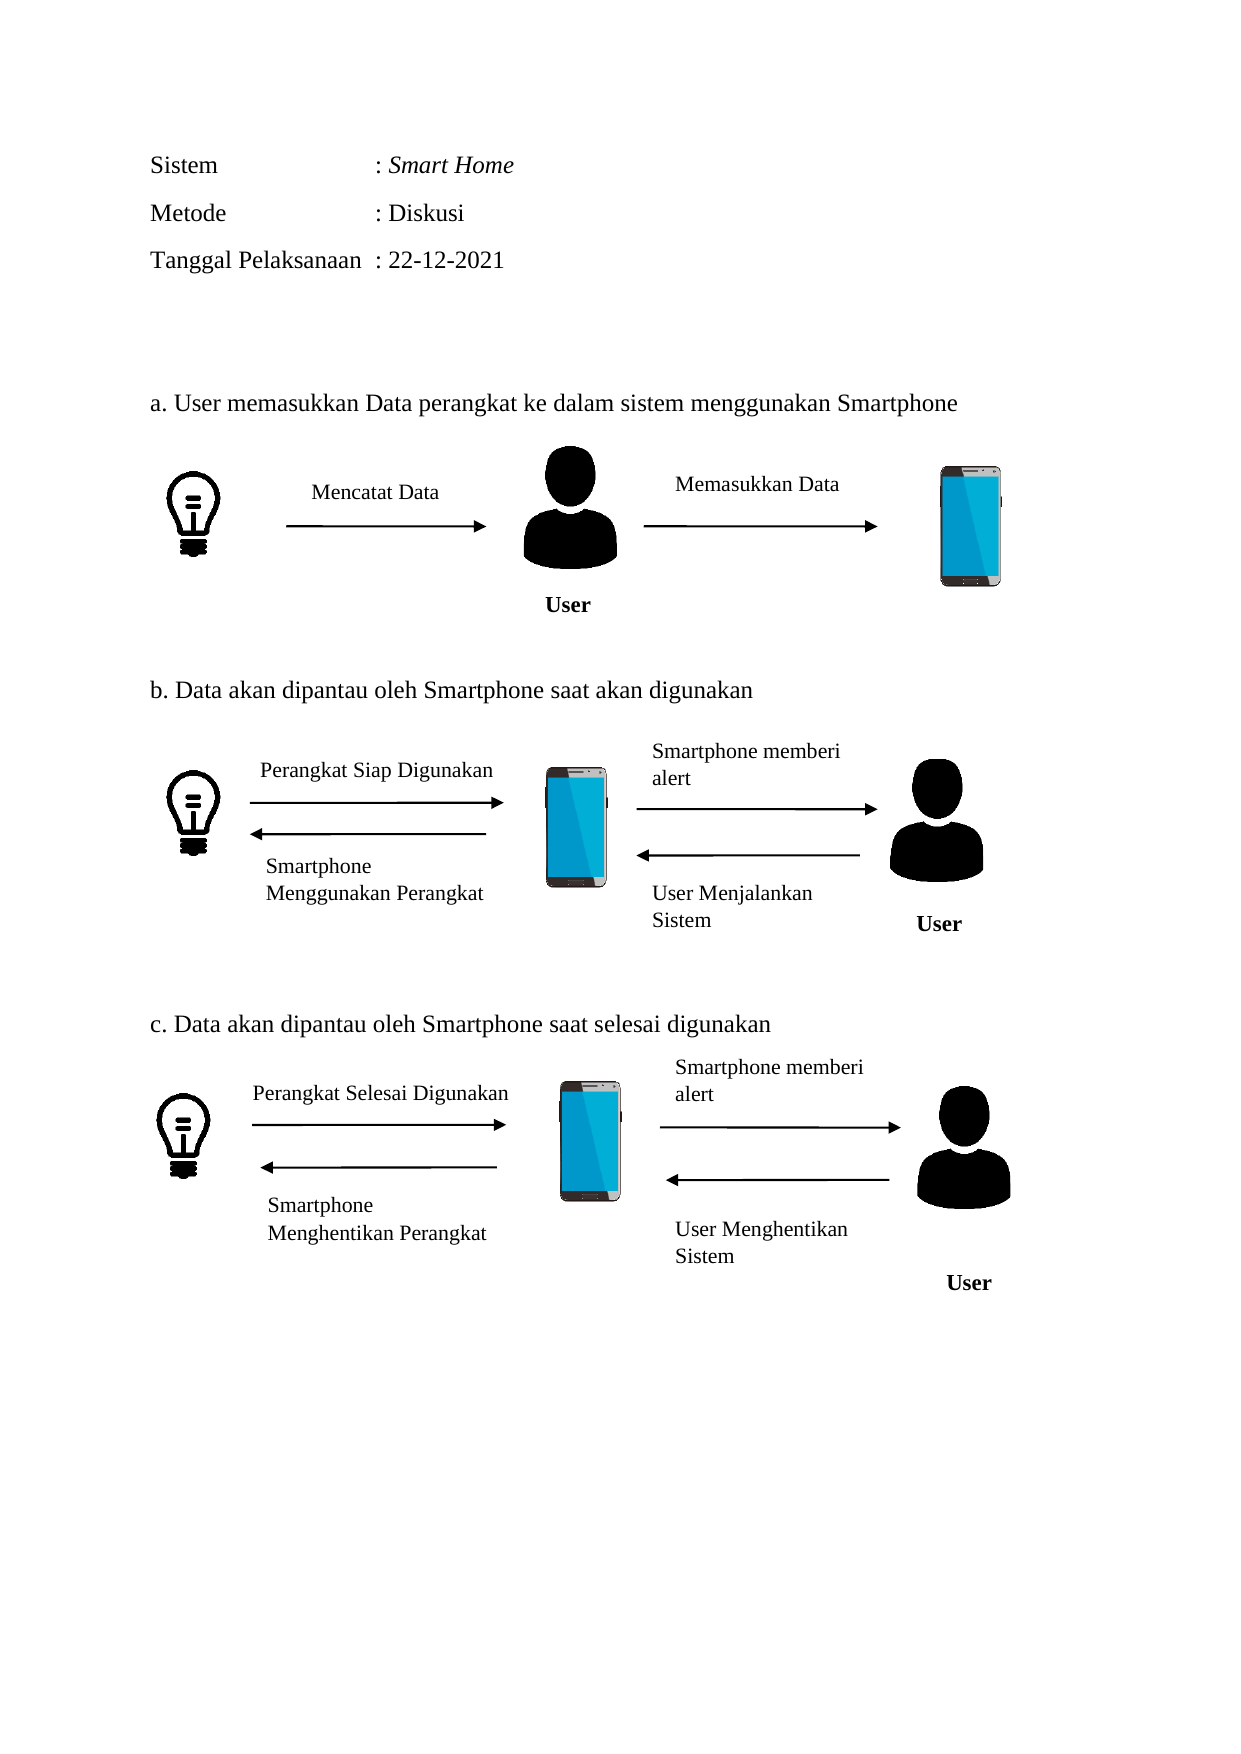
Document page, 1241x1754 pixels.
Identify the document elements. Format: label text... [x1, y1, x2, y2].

picture [150, 770, 235, 856]
text Metode : Diskusi [150, 198, 1090, 226]
text Sistem : Smart Home [150, 150, 1090, 179]
picture [890, 759, 984, 882]
picture [917, 1086, 1011, 1209]
picture [140, 1093, 226, 1179]
text c. Data akan dipantau oleh Smartphone saat selesai digunakan [150, 1009, 1090, 1037]
picture [523, 446, 617, 569]
text a. User memasukkan Data perangkat ke dalam sistem menggunakan Smartphone [150, 388, 1090, 417]
text Tanggal Pelaksanaan : 22-12-2021 [150, 245, 1090, 274]
picture [515, 747, 637, 907]
text b. Data akan dipantau oleh Smartphone saat akan digunakan [150, 675, 1090, 703]
picture [150, 471, 235, 557]
picture [910, 446, 1031, 606]
picture [529, 1061, 650, 1221]
